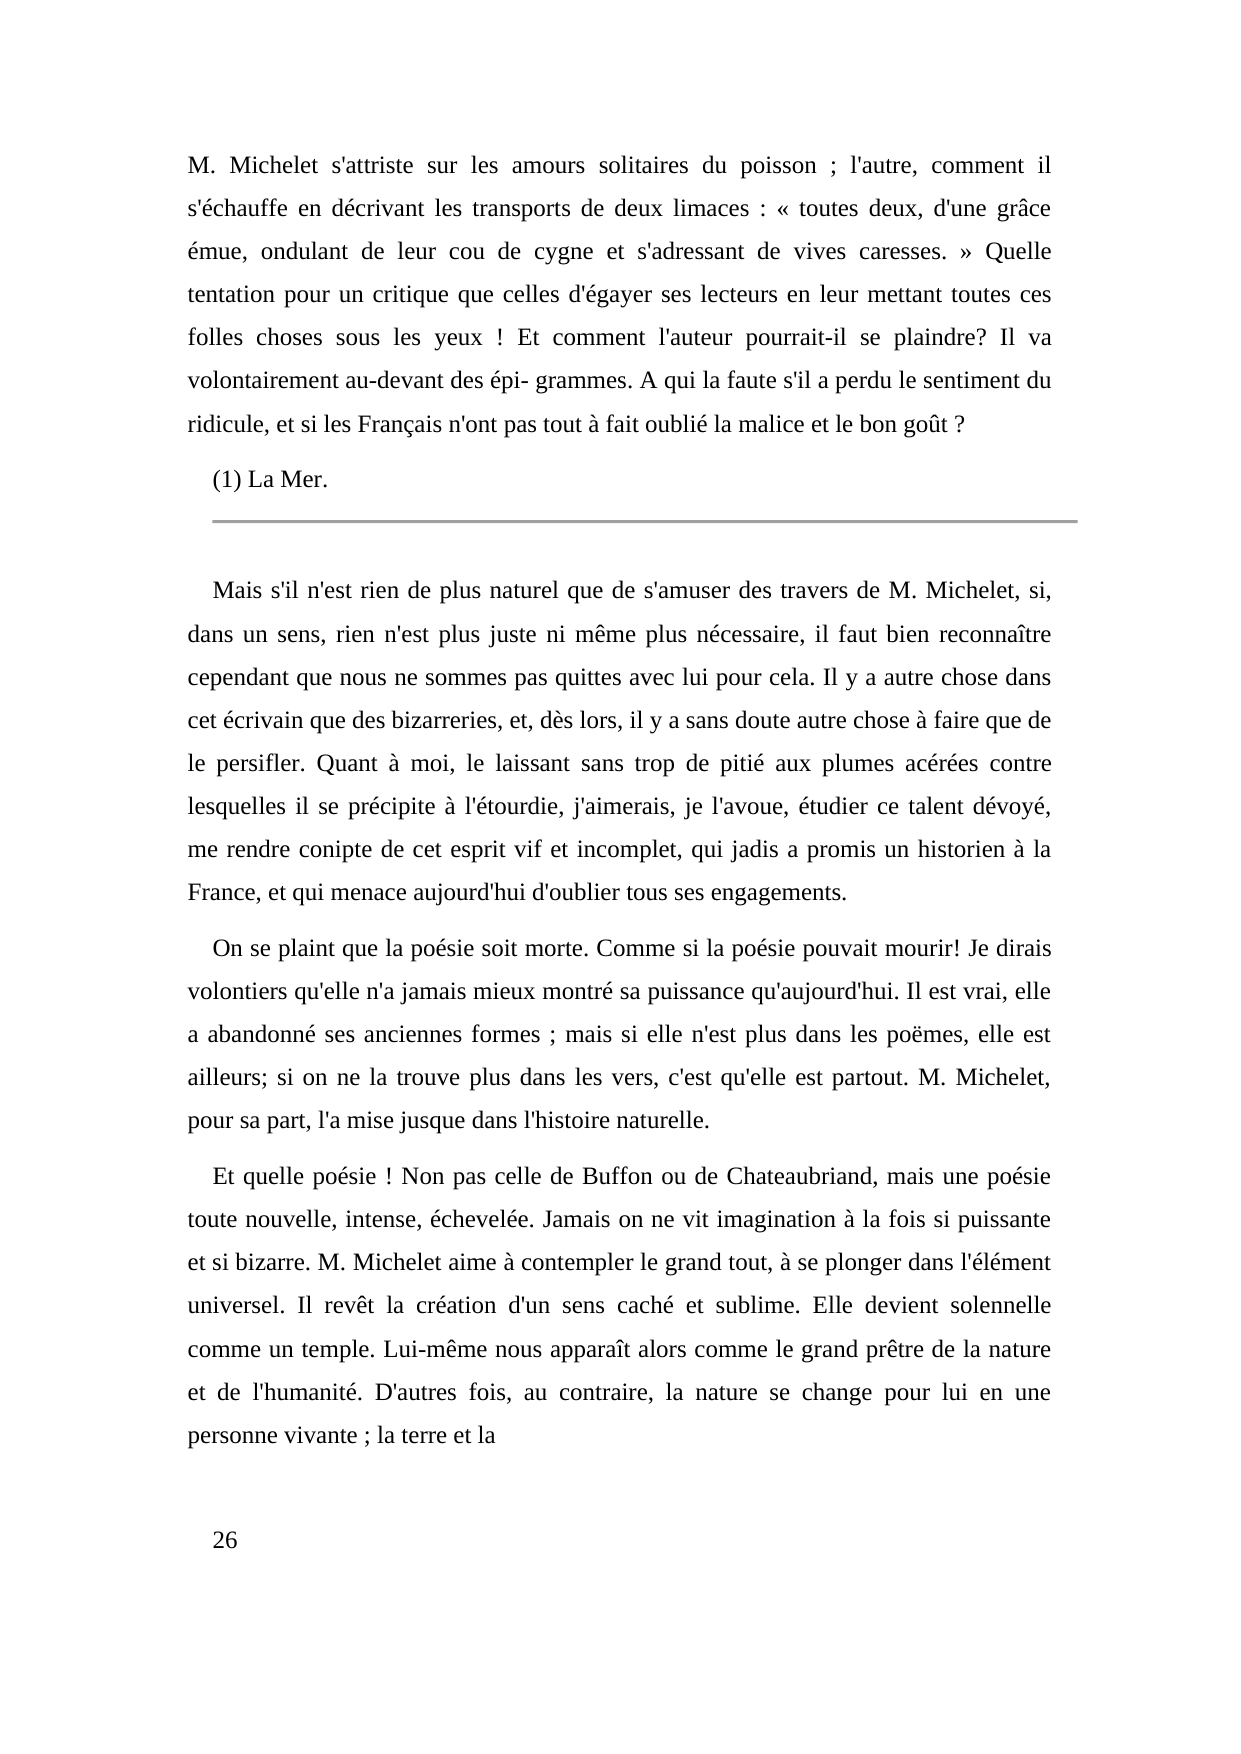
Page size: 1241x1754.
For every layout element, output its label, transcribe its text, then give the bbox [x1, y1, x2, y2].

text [187, 150, 1053, 437]
text Mais s'il n'est rien de plus naturel que de s'amuser des travers de M. Michelet, si, dans un sens, rien n'est plus juste ni même plus nécessaire, il faut bien reconnaître cependant que nous ne sommes pas quittes avec lui pour cela. Il y a autre chose dans cet écrivain que des bizarreries, et, dès lors, il y a sans doute autre chose à faire que de le persifler. Quant à moi, le laissant sans trop de pitié aux plumes acérées contre lesquelles il se précipite à l'étourdie, j'aimerais, je l'avoue, étudier ce talent dévoyé, me rendre conipte de cet esprit vif et incomplet, qui jadis a promis un historien à la France, et qui menace aujourd'hui d'oublier tous ses engagements. [187, 576, 1053, 906]
text On se plaint que la poésie soit morte. Comme si la poésie pouvait mourir! Je dirais volontiers qu'elle n'a jamais mieux montré sa puissance qu'aujourd'hui. Il est vrai, elle a abandonné ses anciennes formes ; mais si elle n'est plus dans les poëmes, elle est ailleurs; si on ne la trouve plus dans les vers, c'est qu'elle est partout. M. Michelet, pour sa part, l'a mise jusque dans l'histoire naturelle. [187, 933, 1053, 1134]
text (1) La Mer. [187, 464, 1053, 493]
text Et quelle poésie ! Non pas celle de Buffon ou de Chateaubriand, mais une poésie toute nouvelle, intense, échevelée. Jamais on ne vit imagination à la fois si puissante et si bizarre. M. Michelet aime à contempler le grand tout, à se plonger dans l'élément universel. Il revêt la création d'un sens caché et sublime. Elle devient solennelle comme un temple. Lui-même nous apparaît alors comme le grand prêtre de la nature et de l'humanité. D'autres fois, au contraire, la nature se change pour lui en une personne vivante ; la terre et la [187, 1161, 1053, 1449]
